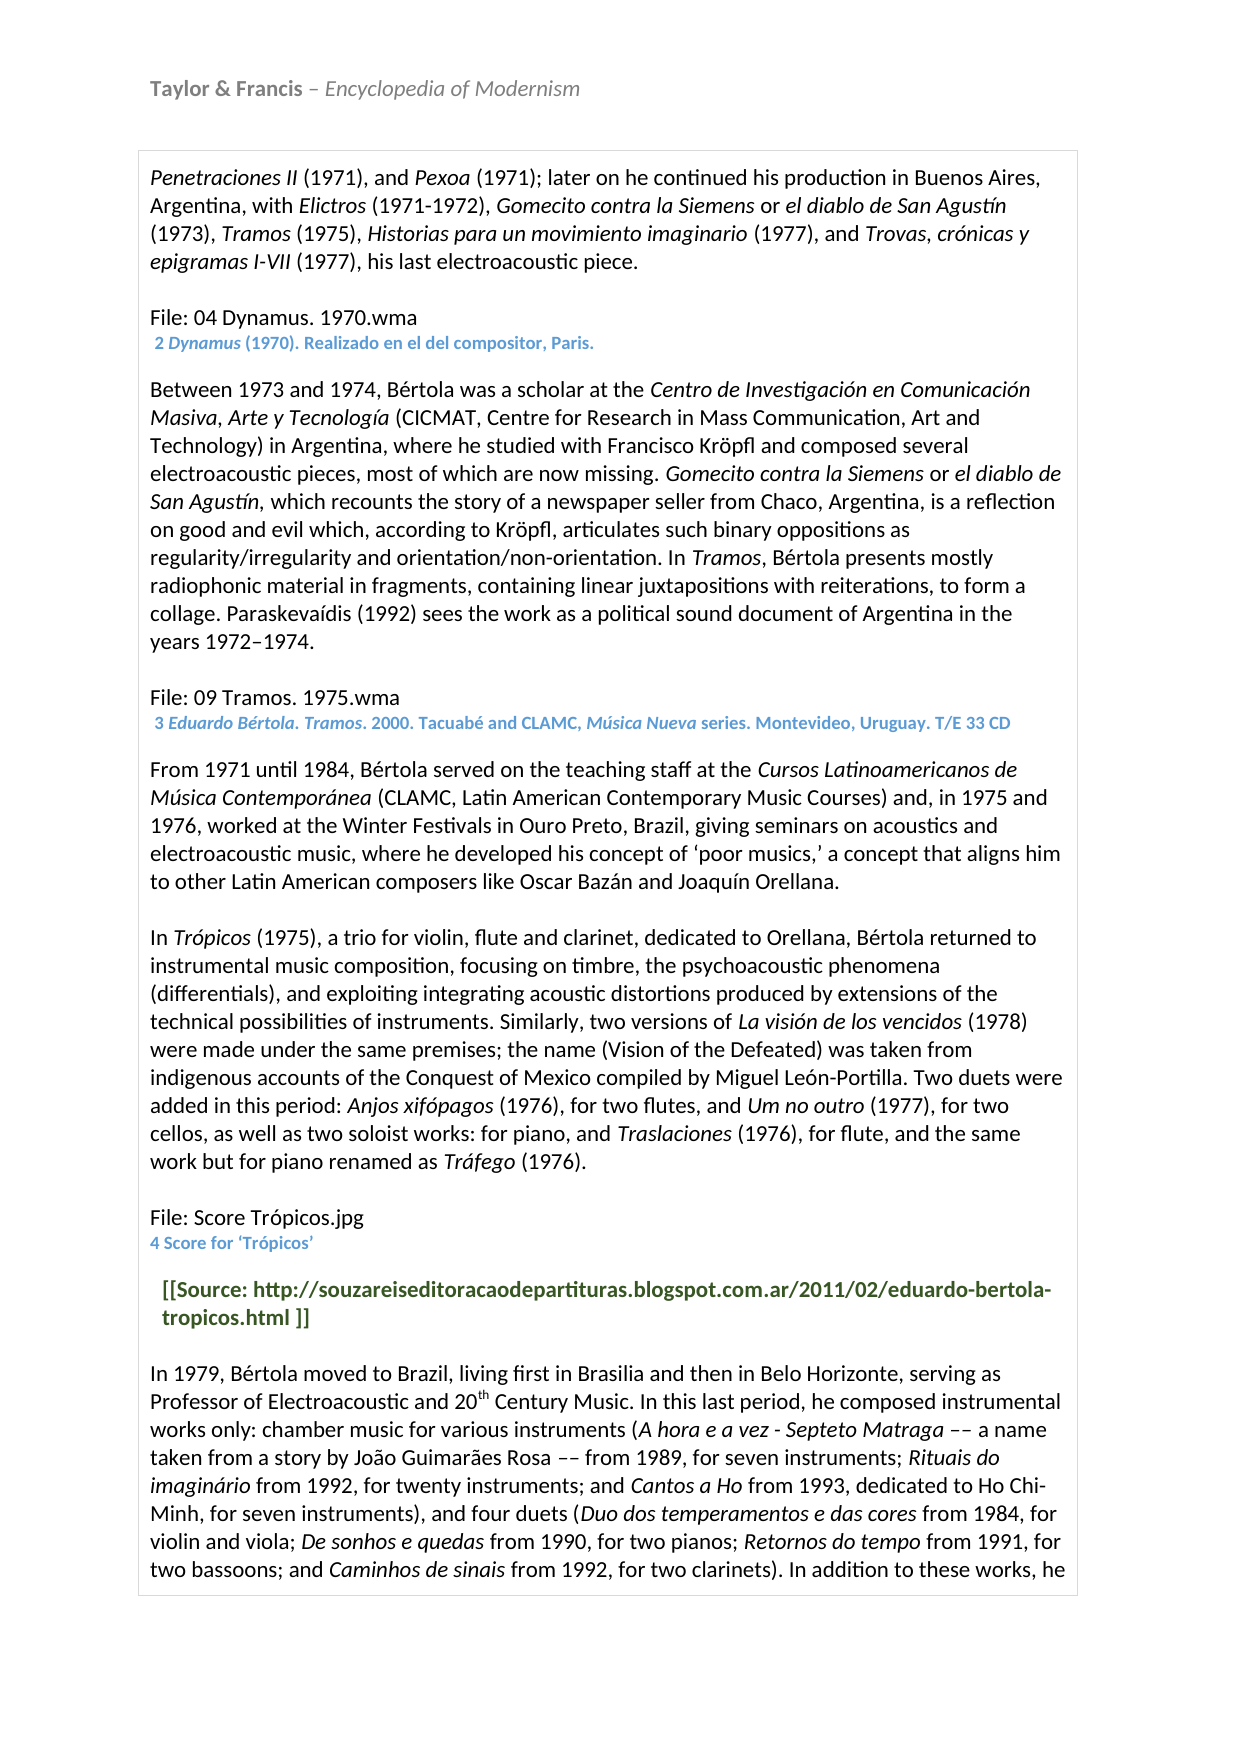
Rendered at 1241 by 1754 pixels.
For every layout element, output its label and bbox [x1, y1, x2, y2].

table_cell [139, 151, 1077, 1595]
